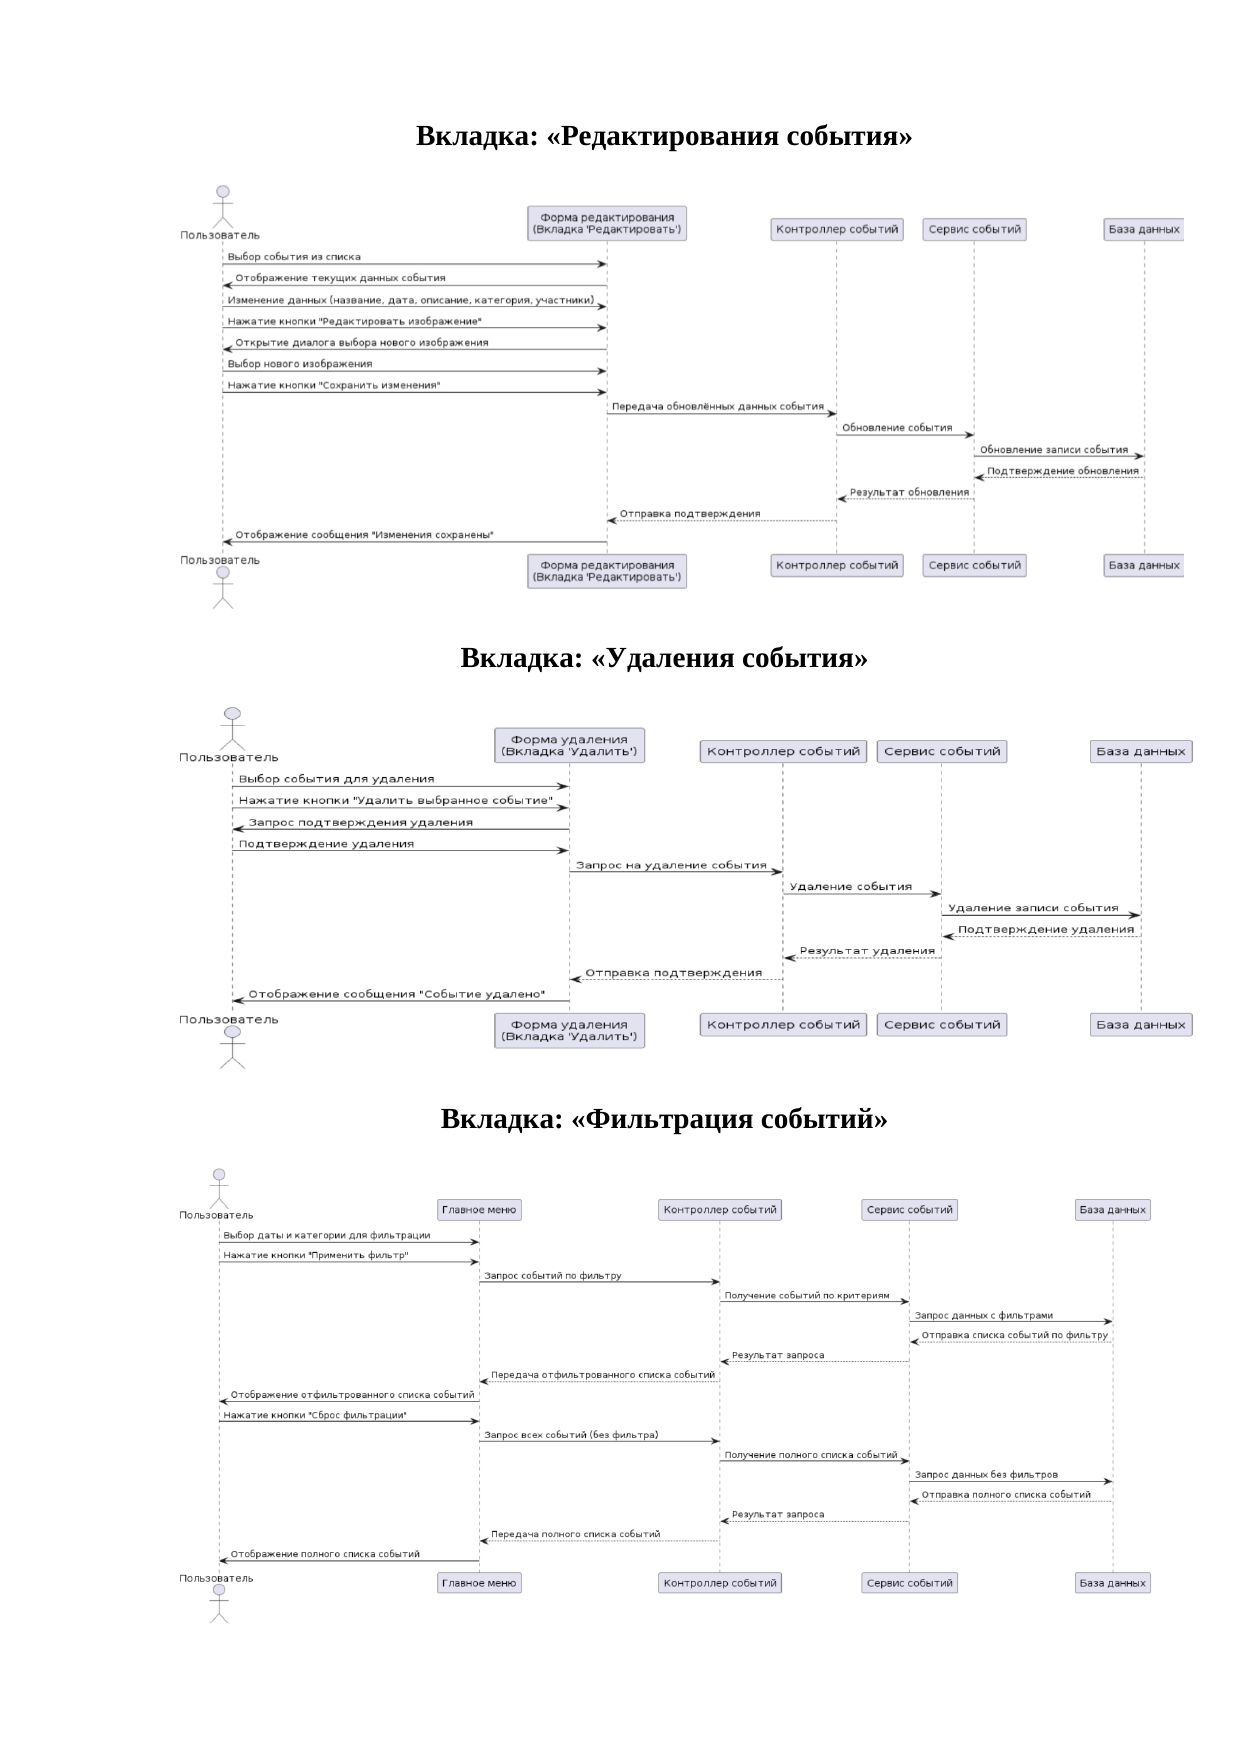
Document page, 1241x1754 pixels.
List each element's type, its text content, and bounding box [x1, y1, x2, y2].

text Вкладка: «Фильтрация событий» [177, 1101, 1152, 1134]
picture [177, 705, 1193, 1070]
text Вкладка: «Редактирования события» [177, 118, 1152, 152]
picture [177, 1166, 1152, 1624]
picture [177, 183, 1184, 609]
text Вкладка: «Удаления события» [177, 640, 1152, 673]
